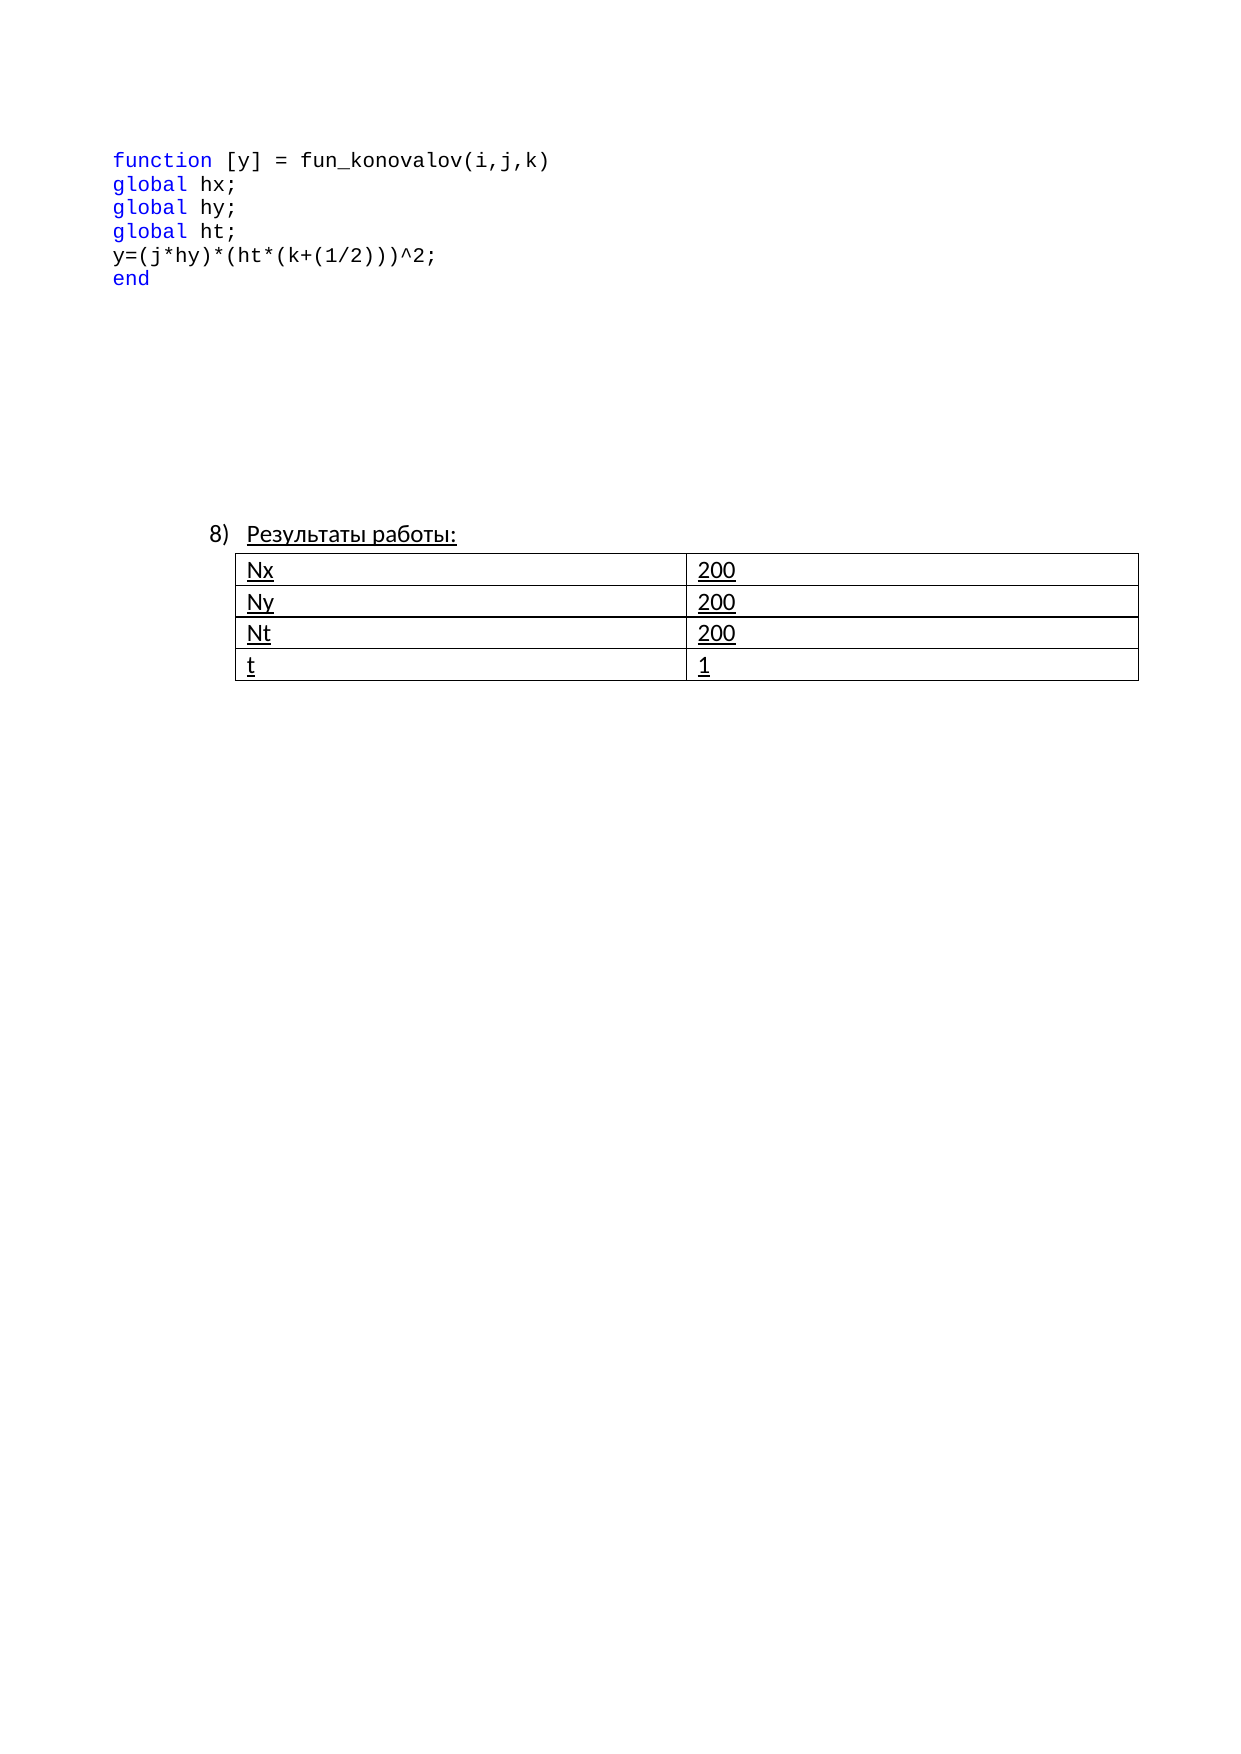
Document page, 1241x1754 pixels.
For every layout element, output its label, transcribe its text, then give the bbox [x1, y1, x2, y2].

table_cell 1 [687, 649, 1138, 679]
table_header 200 [687, 554, 1138, 585]
text global hy; [112, 197, 1128, 221]
text function [y] = fun_konovalov(i,j,k) [112, 150, 1128, 174]
text end [112, 268, 1128, 292]
table_cell 200 [687, 618, 1138, 648]
text global hx; [112, 174, 1128, 197]
text global ht; [112, 221, 1128, 244]
table_cell 200 [687, 586, 1138, 616]
list Результаты работы: [209, 518, 1128, 549]
table_cell Ny [236, 586, 686, 616]
table_cell t [236, 649, 686, 679]
text y=(j*hy)*(ht*(k+(1/2)))^2; [112, 244, 1128, 268]
table_cell Nt [236, 618, 686, 648]
table_header Nx [236, 554, 686, 585]
